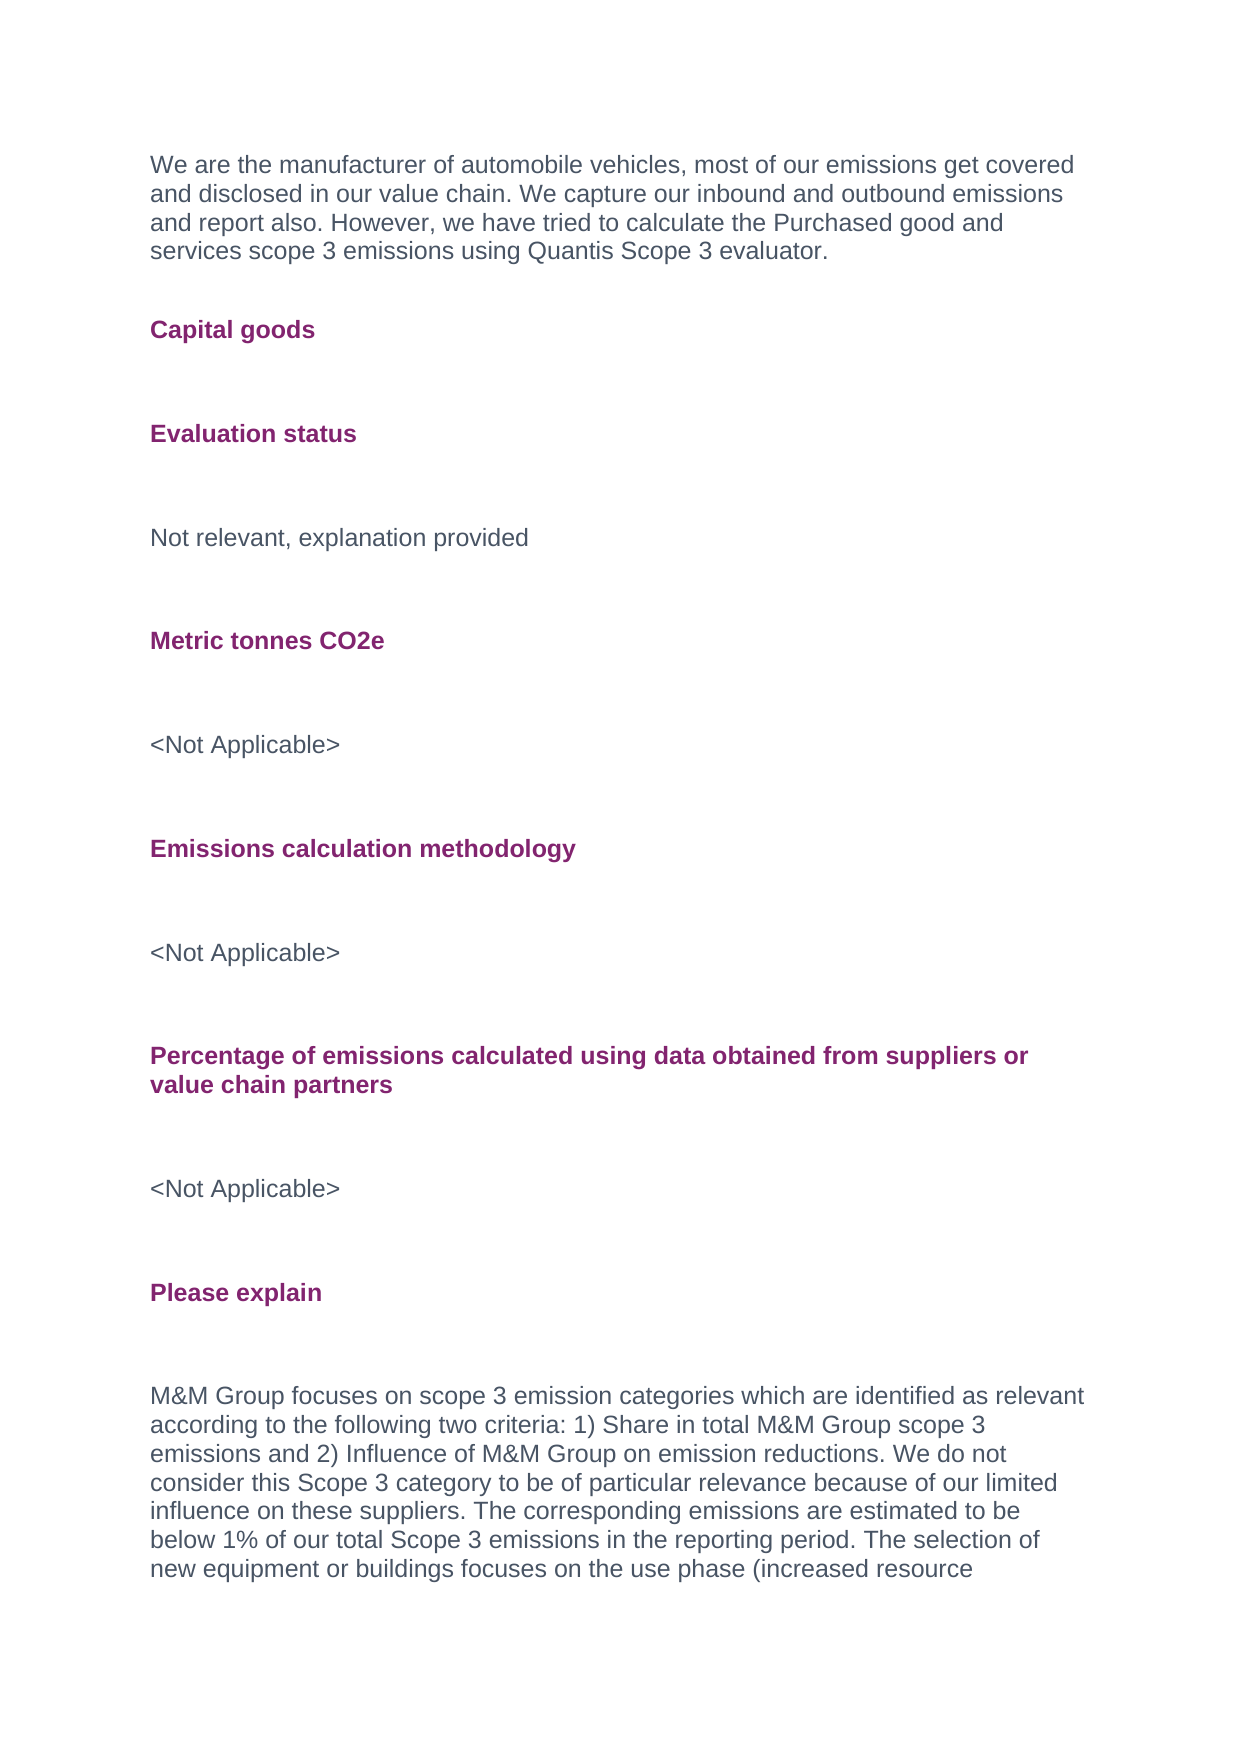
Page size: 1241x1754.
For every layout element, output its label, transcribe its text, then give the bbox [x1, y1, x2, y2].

subtitle Metric tonnes CO2e [150, 626, 1090, 655]
subtitle Percentage of emissions calculated using data obtained from suppliers or value chain partners [150, 1041, 1090, 1099]
text <Not Applicable> [150, 1174, 1090, 1202]
text Not relevant, explanation provided [150, 522, 1090, 551]
text <Not Applicable> [150, 937, 1090, 966]
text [150, 1381, 1090, 1582]
text <Not Applicable> [150, 730, 1090, 759]
subtitle Capital goods [150, 315, 1090, 344]
subtitle Evaluation status [150, 419, 1090, 447]
text We are the manufacturer of automobile vehicles, most of our emissions get covered and disclosed in our value chain. We capture our inbound and outbound emissions and report also. However, we have tried to calculate the Purchased good and services scope 3 emissions using Quantis Scope 3 evaluator. [150, 150, 1090, 265]
subtitle Please explain [150, 1277, 1090, 1306]
subtitle Emissions calculation methodology [150, 834, 1090, 862]
